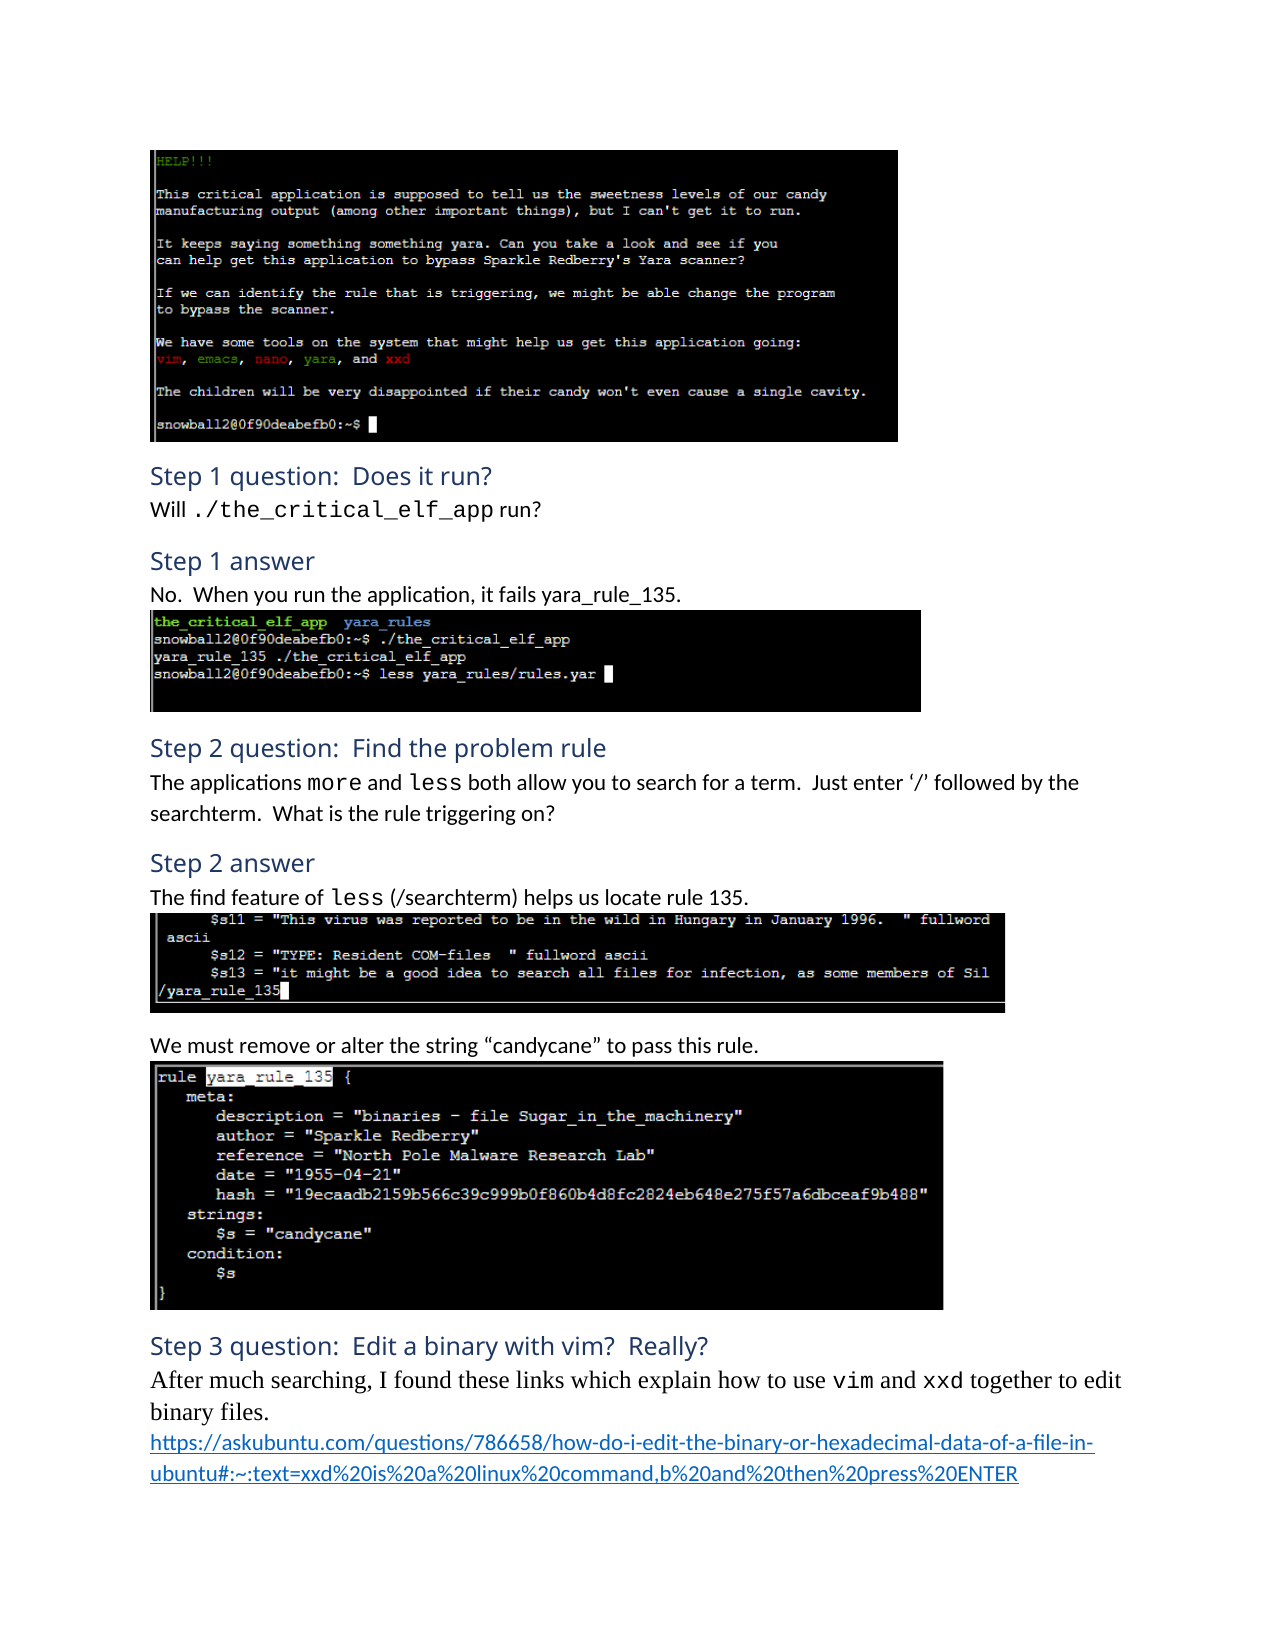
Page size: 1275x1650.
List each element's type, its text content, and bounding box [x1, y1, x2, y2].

subtitle Step 3 question: Edit a binary with vim? Really? [150, 1328, 1125, 1362]
picture [150, 150, 898, 442]
picture [150, 1061, 944, 1310]
subtitle Step 1 answer [150, 543, 1125, 577]
subtitle Step 2 question: Find the problem rule [150, 731, 1125, 765]
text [150, 1365, 1125, 1487]
text The applications more and less both allow you to search for a term. Just enter ‘/’ followed by the searchterm. What is the rule triggering on? [150, 768, 1125, 827]
text Will ./the_critical_elf_app run? [150, 495, 1125, 524]
picture [150, 610, 921, 712]
subtitle Step 2 answer [150, 846, 1125, 880]
picture [150, 913, 1006, 1013]
subtitle Step 1 question: Does it run? [150, 458, 1125, 492]
